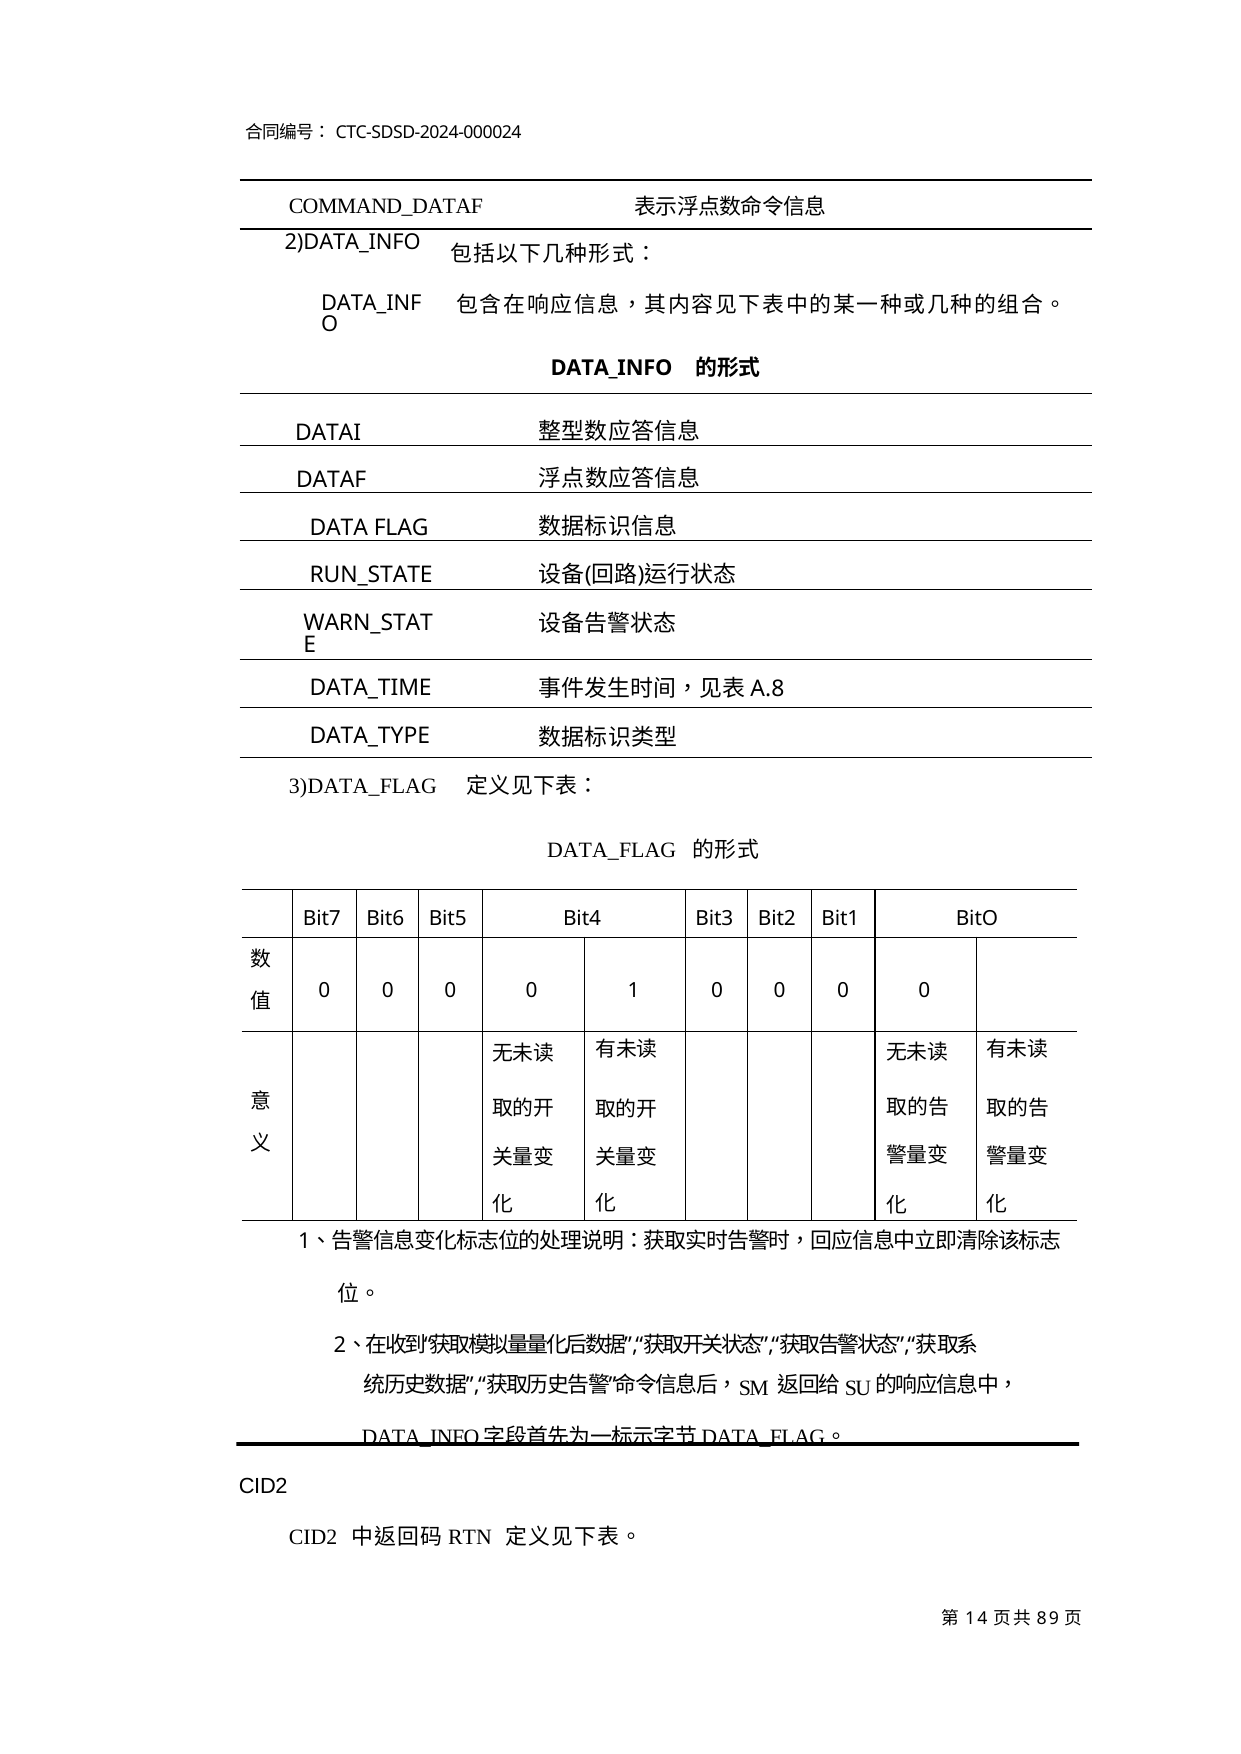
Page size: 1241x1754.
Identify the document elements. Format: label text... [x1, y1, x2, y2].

table_cell [686, 1032, 747, 1219]
table_cell DATA FLAG [240, 493, 434, 540]
table_cell 设备(回路)运行状态 [434, 541, 1092, 588]
text 位。 [337, 1279, 1092, 1307]
table_header Bit4 [483, 890, 685, 937]
table_cell 事件发生时间，见表A.8 [434, 660, 1092, 707]
table_cell 0 [483, 938, 584, 1031]
table_cell 0 [293, 938, 356, 1031]
table_cell 浮点数应答信息 [434, 446, 1092, 492]
table_cell 有未读 取的告 警量变 化 [977, 1032, 1077, 1219]
table_cell [812, 1032, 874, 1219]
table_cell 0 [748, 938, 811, 1031]
text DATA_INFO字段首先为一标示字节DATA_FLAG。 [361, 1424, 1092, 1450]
text 2、在收到“获取模拟量量化后数据”,“获取开关状态”,“获取告警状态”,“获取系 [333, 1331, 1092, 1358]
table_header COMMAND_DATAF 表示浮点数命令信息 [240, 181, 1092, 228]
table_cell 包括以下几种形式： 包含在响应信息，其内容见下表中的某一种或几种的组合。 DATA_INFO 的形式 [434, 230, 1092, 393]
table_cell [293, 1032, 356, 1219]
text 合同编号： CTC-SDSD-2024-000024 [245, 121, 1092, 143]
table_cell DATA_TYPE [240, 708, 434, 757]
table_cell DATA_TIME [240, 660, 434, 707]
table_cell 无未读 取的告 警量变 化 [876, 1032, 976, 1219]
table_header Bit3 [686, 890, 747, 937]
table_cell WARN_STATE [240, 590, 434, 659]
table_header BitO [876, 890, 1077, 937]
table_header Bit5 [419, 890, 482, 937]
table_header Bit6 [357, 890, 418, 937]
text CID2 [238, 1477, 1092, 1497]
table_cell 0 [812, 938, 874, 1031]
table_cell 0 [357, 938, 418, 1031]
table_cell 设备告警状态 [434, 590, 1092, 659]
text CID2 中返回码RTN 定义见下表。 [288, 1523, 1092, 1550]
table_header Bit2 [748, 890, 811, 937]
table_cell 0 [876, 938, 976, 1031]
table_cell DATAF [240, 446, 434, 492]
text 统历史数据”,“获取历史告警”命令信息后，SM 返回给 SU 的响应信息中， [363, 1379, 1092, 1424]
table_header Bit1 [812, 890, 874, 937]
table_cell 整型数应答信息 [434, 394, 1092, 445]
table_cell 数据标识信息 [434, 493, 1092, 540]
table_cell 1 [585, 938, 685, 1031]
table_cell 2)DATA_INFO DATA_INFO [240, 230, 434, 393]
table_cell RUN_STATE [240, 541, 434, 588]
table_cell 0 [419, 938, 482, 1031]
table_cell [977, 938, 1077, 1031]
table_cell 数 值 [242, 938, 292, 1031]
text 3)DATA_FLAG 定义见下表： [288, 773, 1092, 799]
table_cell DATAI [240, 394, 434, 445]
table_cell 意 义 [242, 1032, 292, 1219]
table_cell [357, 1032, 418, 1219]
table_header Bit7 [293, 890, 356, 937]
table_cell 数据标识类型 [434, 708, 1092, 757]
text DATA_FLAG 的形式 [547, 836, 1092, 862]
table_header [242, 890, 292, 937]
text 1、告警信息变化标志位的处理说明：获取实时告警时，回应信息中立即清除该标志 [298, 1235, 1092, 1279]
table_cell [419, 1032, 482, 1219]
table_cell 无未读 取的开 关量变 化 [483, 1032, 584, 1219]
table_cell 0 [686, 938, 747, 1031]
table_cell 有未读 取的开 关量变 化 [585, 1032, 685, 1219]
table_cell [748, 1032, 811, 1219]
picture [236, 1442, 1080, 1446]
